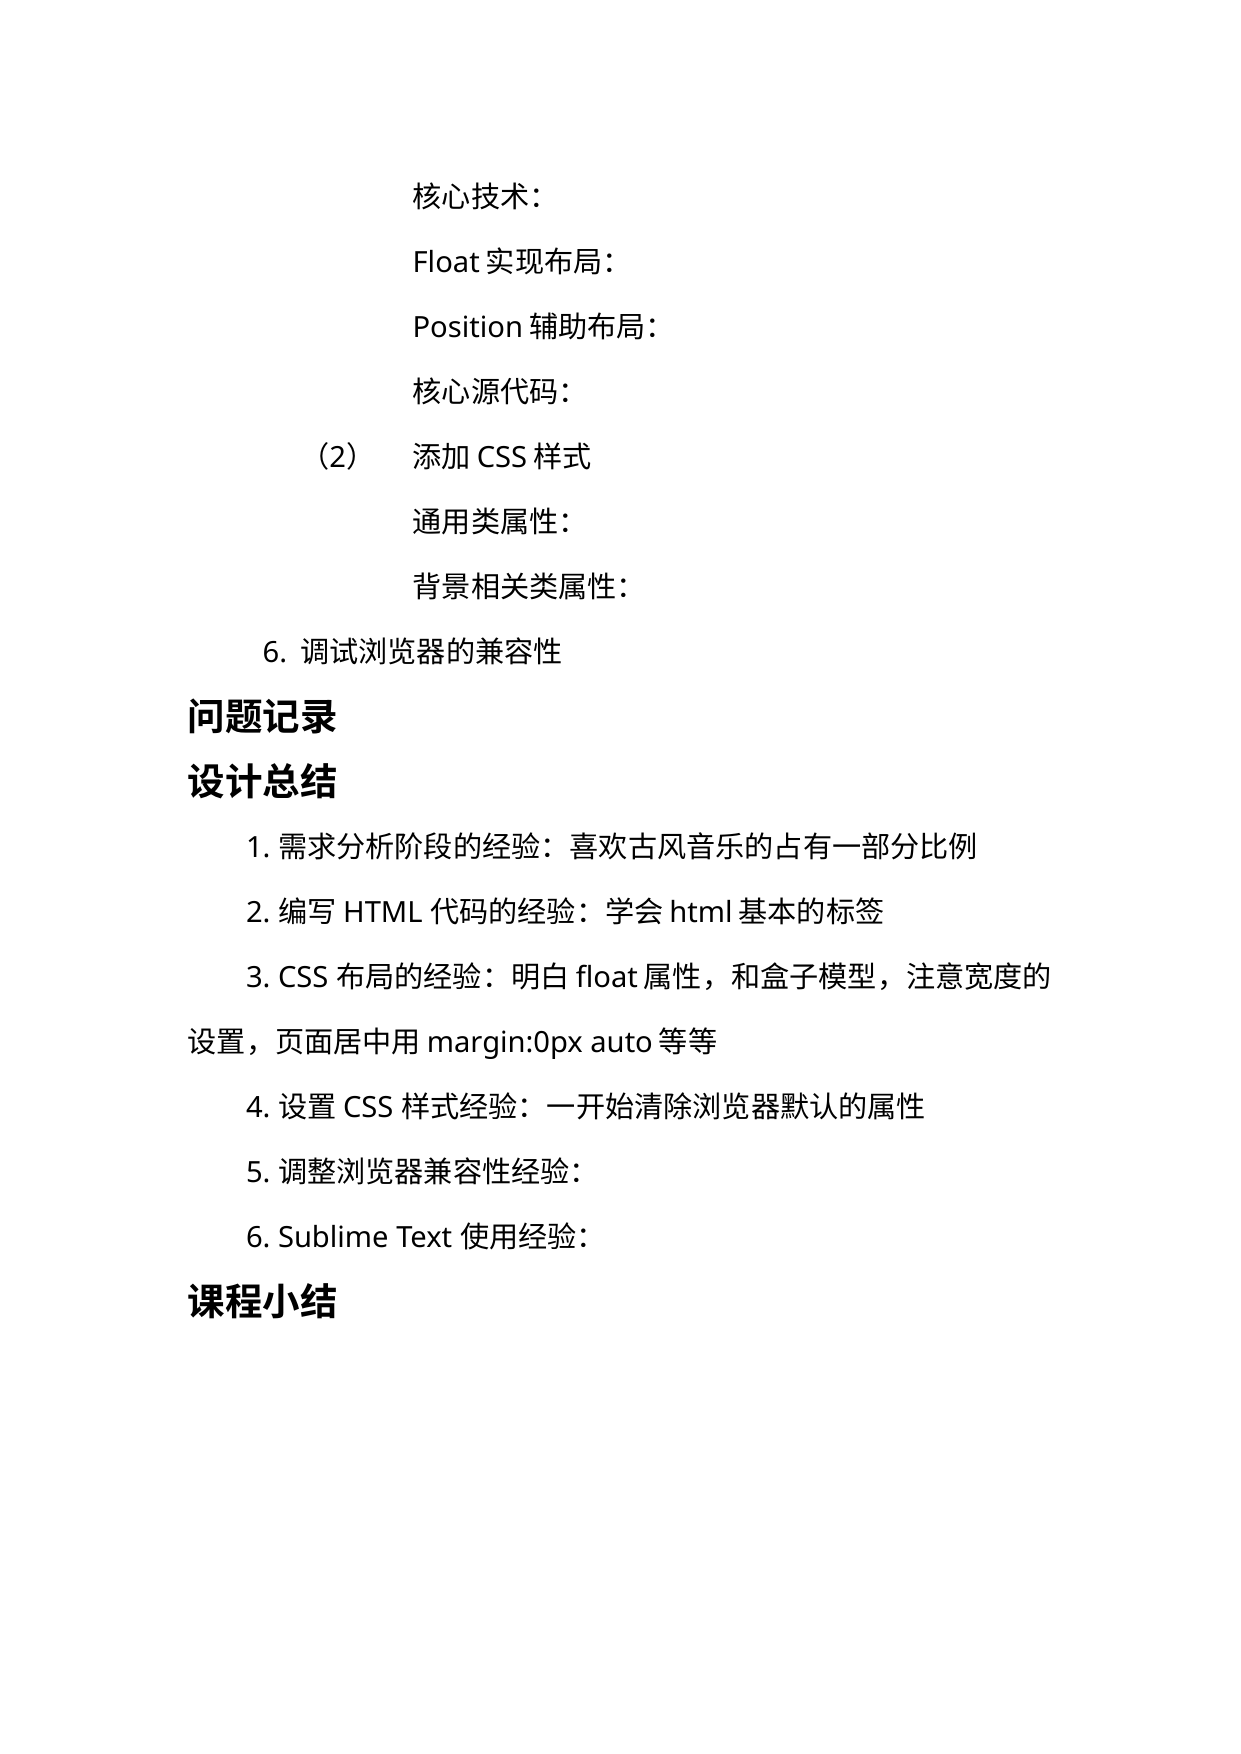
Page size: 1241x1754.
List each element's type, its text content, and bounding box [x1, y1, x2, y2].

list 调试浏览器的兼容性 [262, 617, 1053, 682]
list 通用类属性： [412, 487, 1053, 552]
text 课程小结 [187, 1267, 1053, 1332]
list 核心源代码： [412, 357, 1053, 422]
text 设计总结 [187, 747, 1053, 812]
list 添加CSS样式 [300, 422, 1053, 487]
list 核心技术： [412, 162, 1053, 227]
list Float实现布局： [412, 227, 1053, 292]
list 1. 需求分析阶段的经验：喜欢古风音乐的占有一部分比例 [187, 812, 1053, 877]
list Position辅助布局： [412, 292, 1053, 357]
list 2. 编写 HTML 代码的经验：学会html基本的标签 [187, 877, 1053, 942]
text 问题记录 [187, 682, 1053, 747]
list 4. 设置 CSS 样式经验：一开始清除浏览器默认的属性 [187, 1072, 1053, 1137]
list 5. 调整浏览器兼容性经验： [187, 1137, 1053, 1202]
list 背景相关类属性： [412, 552, 1053, 617]
list 3. CSS 布局的经验：明白float属性，和盒子模型，注意宽度的设置，页面居中用margin:0px auto等等 [187, 942, 1053, 1072]
list 6. Sublime Text 使用经验： [187, 1202, 1053, 1267]
